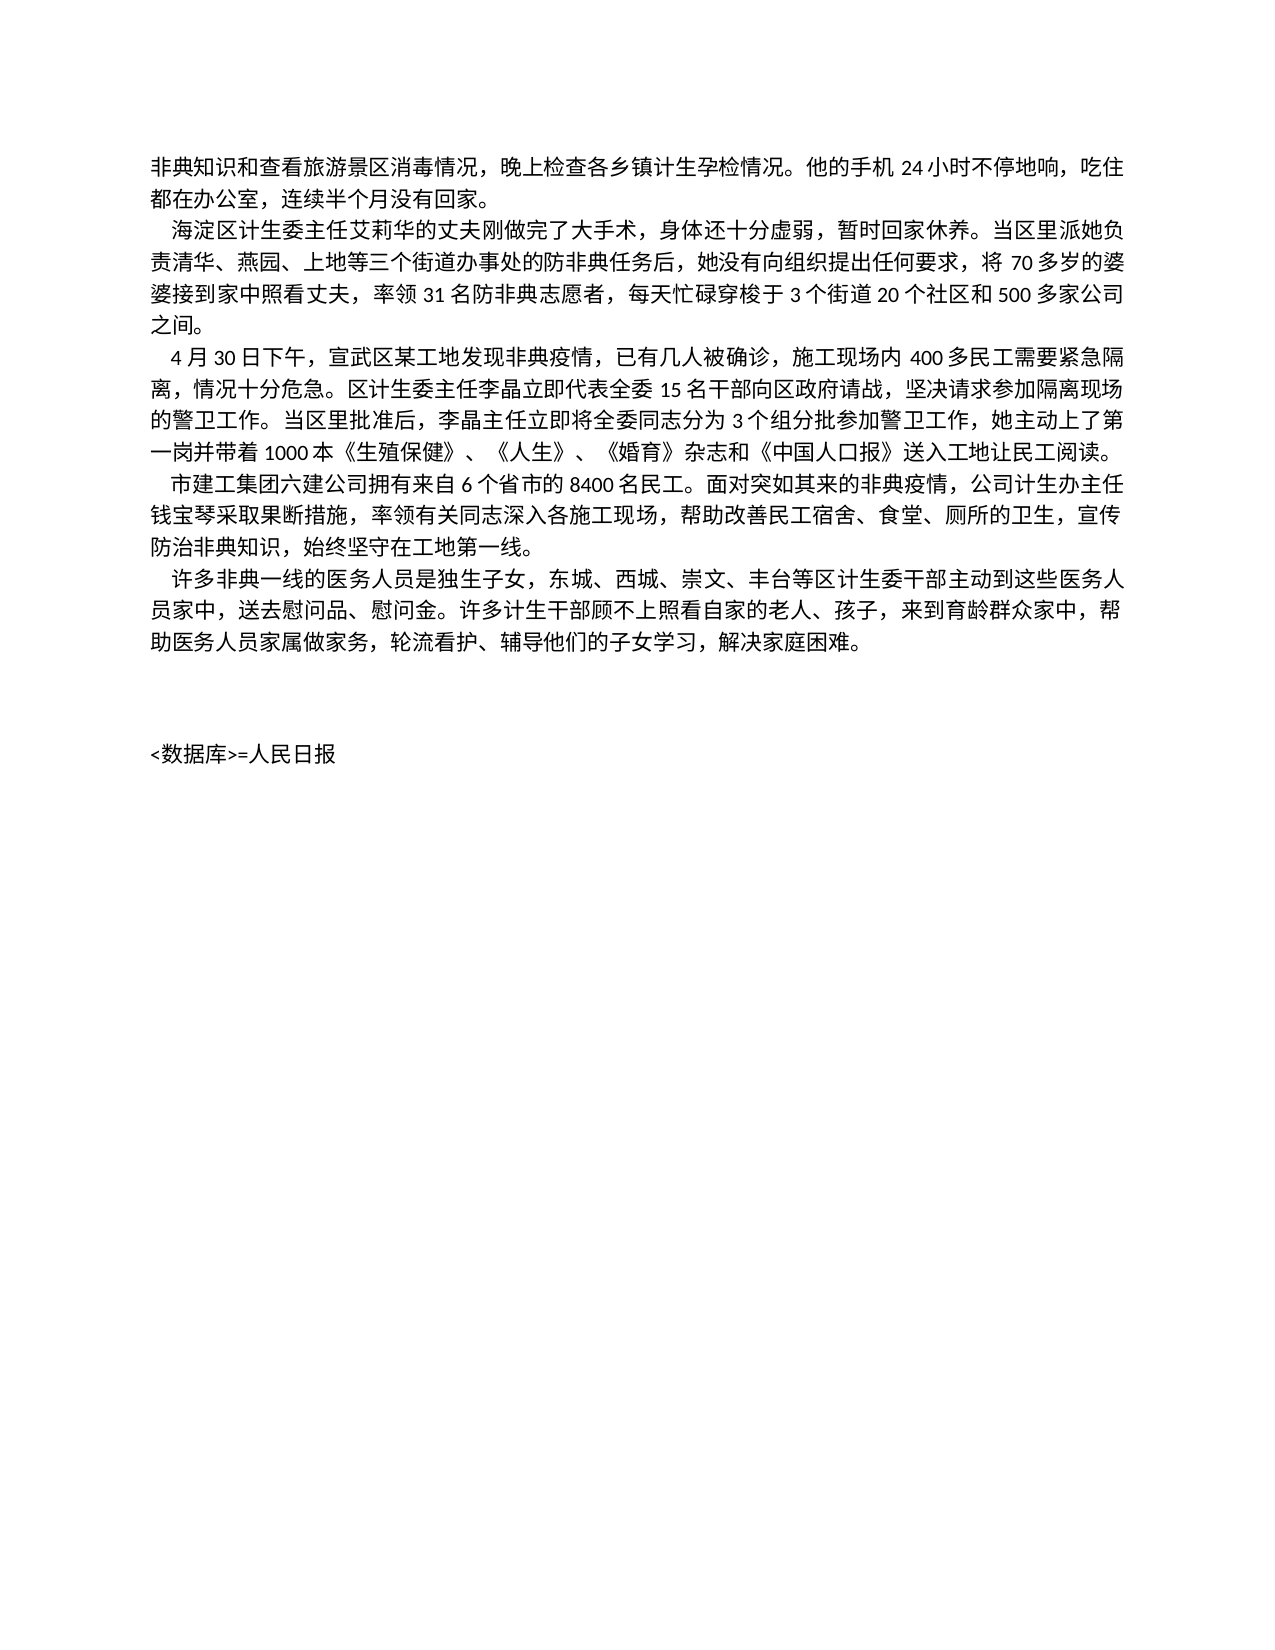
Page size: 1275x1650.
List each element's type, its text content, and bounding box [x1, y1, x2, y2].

text <数据库>=人民日报 [150, 737, 1125, 768]
text 许多非典一线的医务人员是独生子女，东城、西城、崇文、丰台等区计生委干部主动到这些医务人员家中，送去慰问品、慰问金。许多计生干部顾不上照看自家的老人、孩子，来到育龄群众家中，帮助医务人员家属做家务，轮流看护、辅导他们的子女学习，解决家庭困难。 [150, 562, 1125, 657]
text 海淀区计生委主任艾莉华的丈夫刚做完了大手术，身体还十分虚弱，暂时回家休养。当区里派她负责清华、燕园、上地等三个街道办事处的防非典任务后，她没有向组织提出任何要求，将70多岁的婆婆接到家中照看丈夫，率领31名防非典志愿者，每天忙碌穿梭于3个街道20个社区和500多家公司之间。 [150, 213, 1125, 340]
text 市建工集团六建公司拥有来自6个省市的8400名民工。面对突如其来的非典疫情，公司计生办主任钱宝琴采取果断措施，率领有关同志深入各施工现场，帮助改善民工宿舍、食堂、厕所的卫生，宣传防治非典知识，始终坚守在工地第一线。 [150, 467, 1125, 562]
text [150, 150, 1125, 213]
text 4月30日下午，宣武区某工地发现非典疫情，已有几人被确诊，施工现场内400多民工需要紧急隔离，情况十分危急。区计生委主任李晶立即代表全委15名干部向区政府请战，坚决请求参加隔离现场的警卫工作。当区里批准后，李晶主任立即将全委同志分为3个组分批参加警卫工作，她主动上了第一岗并带着1000本《生殖保健》、《人生》、《婚育》杂志和《中国人口报》送入工地让民工阅读。 [150, 340, 1125, 467]
